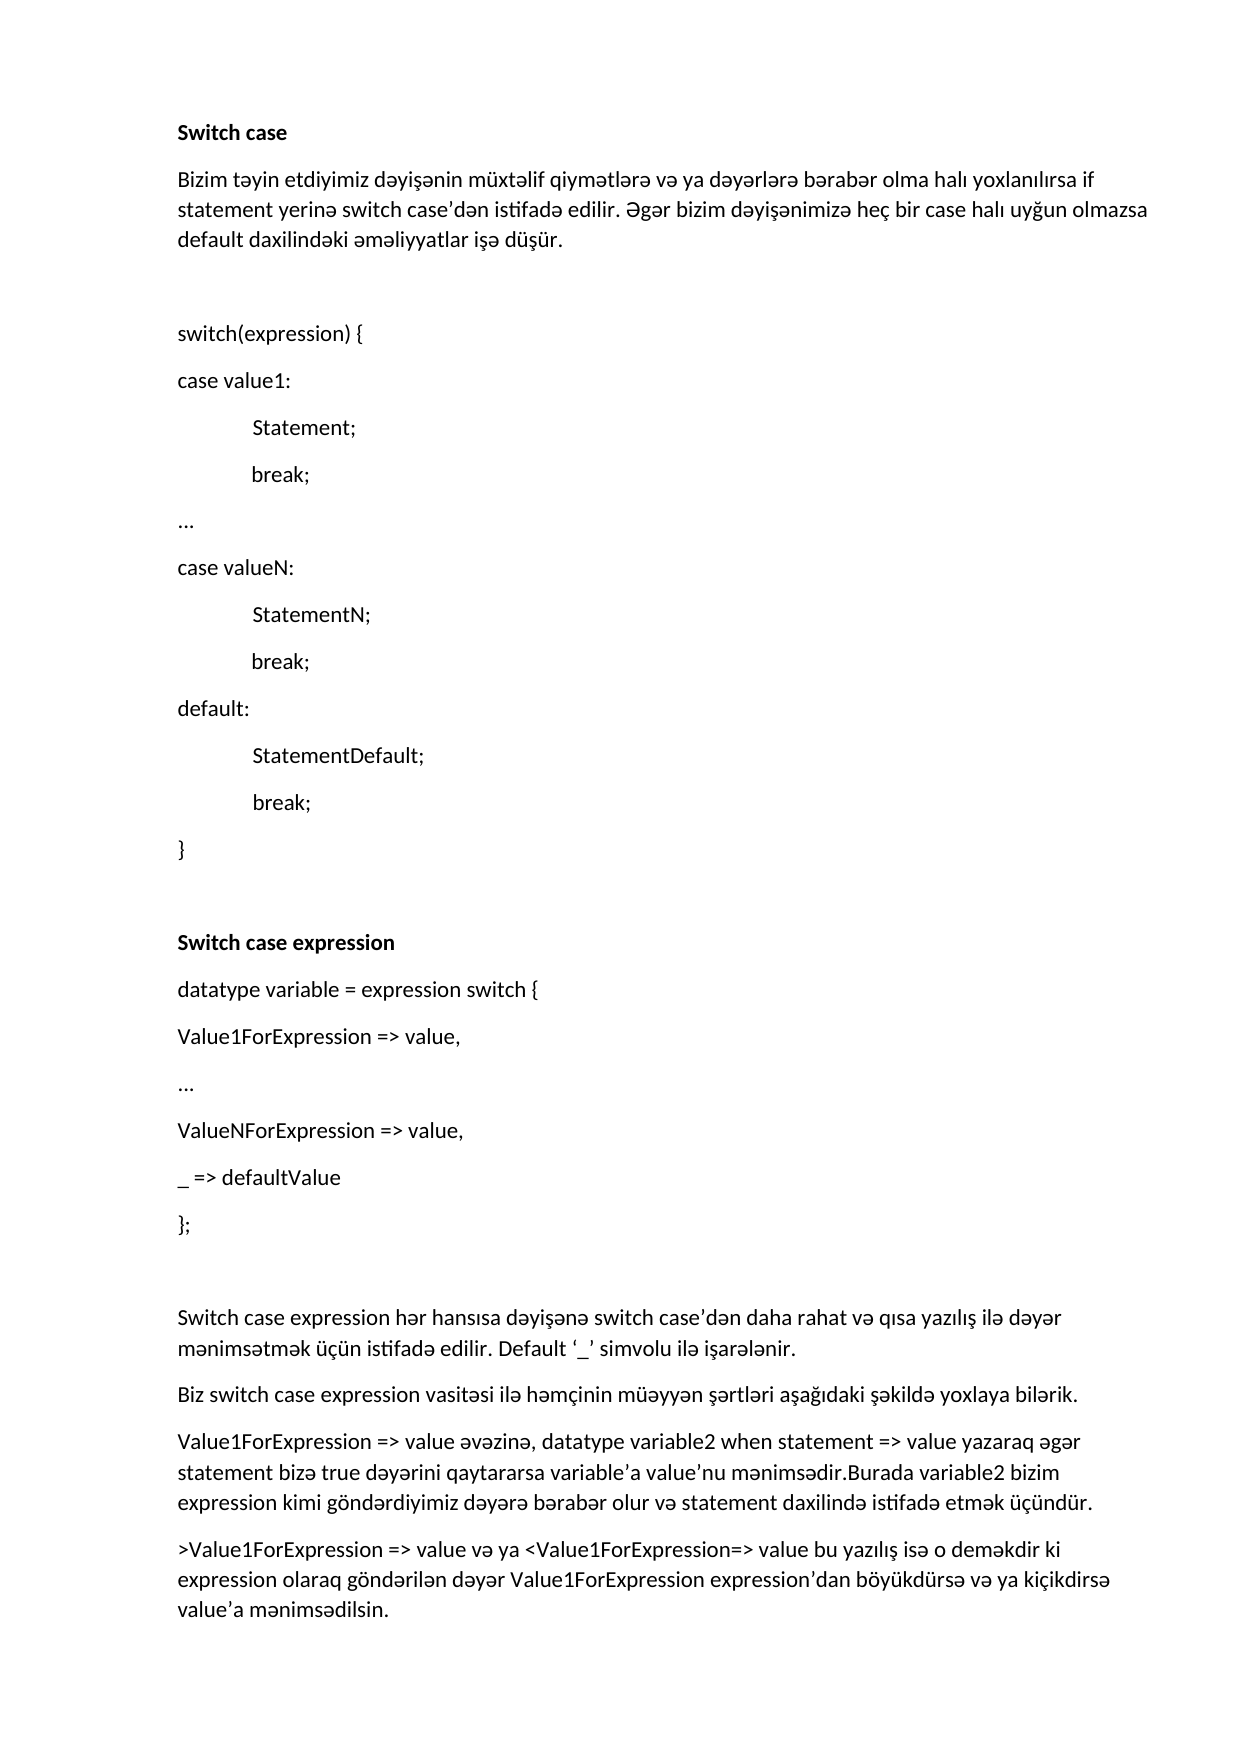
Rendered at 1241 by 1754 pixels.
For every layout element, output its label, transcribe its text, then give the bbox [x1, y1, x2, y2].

text break; [177, 647, 1152, 675]
text Biz switch case expression vasitəsi ilə həmçinin müəyyən şərtləri aşağıdaki şəkildə yoxlaya bilərik. [177, 1381, 1152, 1409]
text ValueNForExpression => value, [177, 1116, 1152, 1144]
text StatementN; [177, 600, 1152, 628]
text Switch case expression [177, 928, 1152, 957]
text ... [177, 507, 1152, 535]
text >Value1ForExpression => value və ya <Value1ForExpression=> value bu yazılış isə o deməkdir ki expression olaraq göndərilən dəyər Value1ForExpression expression’dan böyükdürsə və ya kiçikdirsə value’a mənimsədilsin. [177, 1535, 1152, 1623]
text Statement; [177, 413, 1152, 441]
text _ => defaultValue [177, 1163, 1152, 1191]
text case value1: [177, 366, 1152, 394]
text break; [177, 788, 1152, 816]
text ... [177, 1069, 1152, 1097]
text } [177, 835, 1152, 863]
text break; [177, 460, 1152, 488]
text default: [177, 694, 1152, 722]
text datatype variable = expression switch { [177, 975, 1152, 1003]
text case valueN: [177, 553, 1152, 582]
text Switch case expression hər hansısa dəyişənə switch case’dən daha rahat və qısa yazılış ilə dəyər mənimsətmək üçün istifadə edilir. Default ‘_’ simvolu ilə işarələnir. [177, 1303, 1152, 1362]
text StatementDefault; [177, 741, 1152, 769]
text Switch case [177, 118, 1152, 146]
text Value1ForExpression => value əvəzinə, datatype variable2 when statement => value yazaraq əgər statement bizə true dəyərini qaytararsa variable’a value’nu mənimsədir.Burada variable2 bizim expression kimi göndərdiyimiz dəyərə bərabər olur və statement daxilində istifadə etmək üçündür. [177, 1427, 1152, 1516]
text switch(expression) { [177, 319, 1152, 347]
text Bizim təyin etdiyimiz dəyişənin müxtəlif qiymətlərə və ya dəyərlərə bərabər olma halı yoxlanılırsa if statement yerinə switch case’dən istifadə edilir. Əgər bizim dəyişənimizə heç bir case halı uyğun olmazsa default daxilindəki əməliyyatlar işə düşür. [177, 165, 1152, 253]
text }; [177, 1210, 1152, 1238]
text Value1ForExpression => value, [177, 1022, 1152, 1050]
